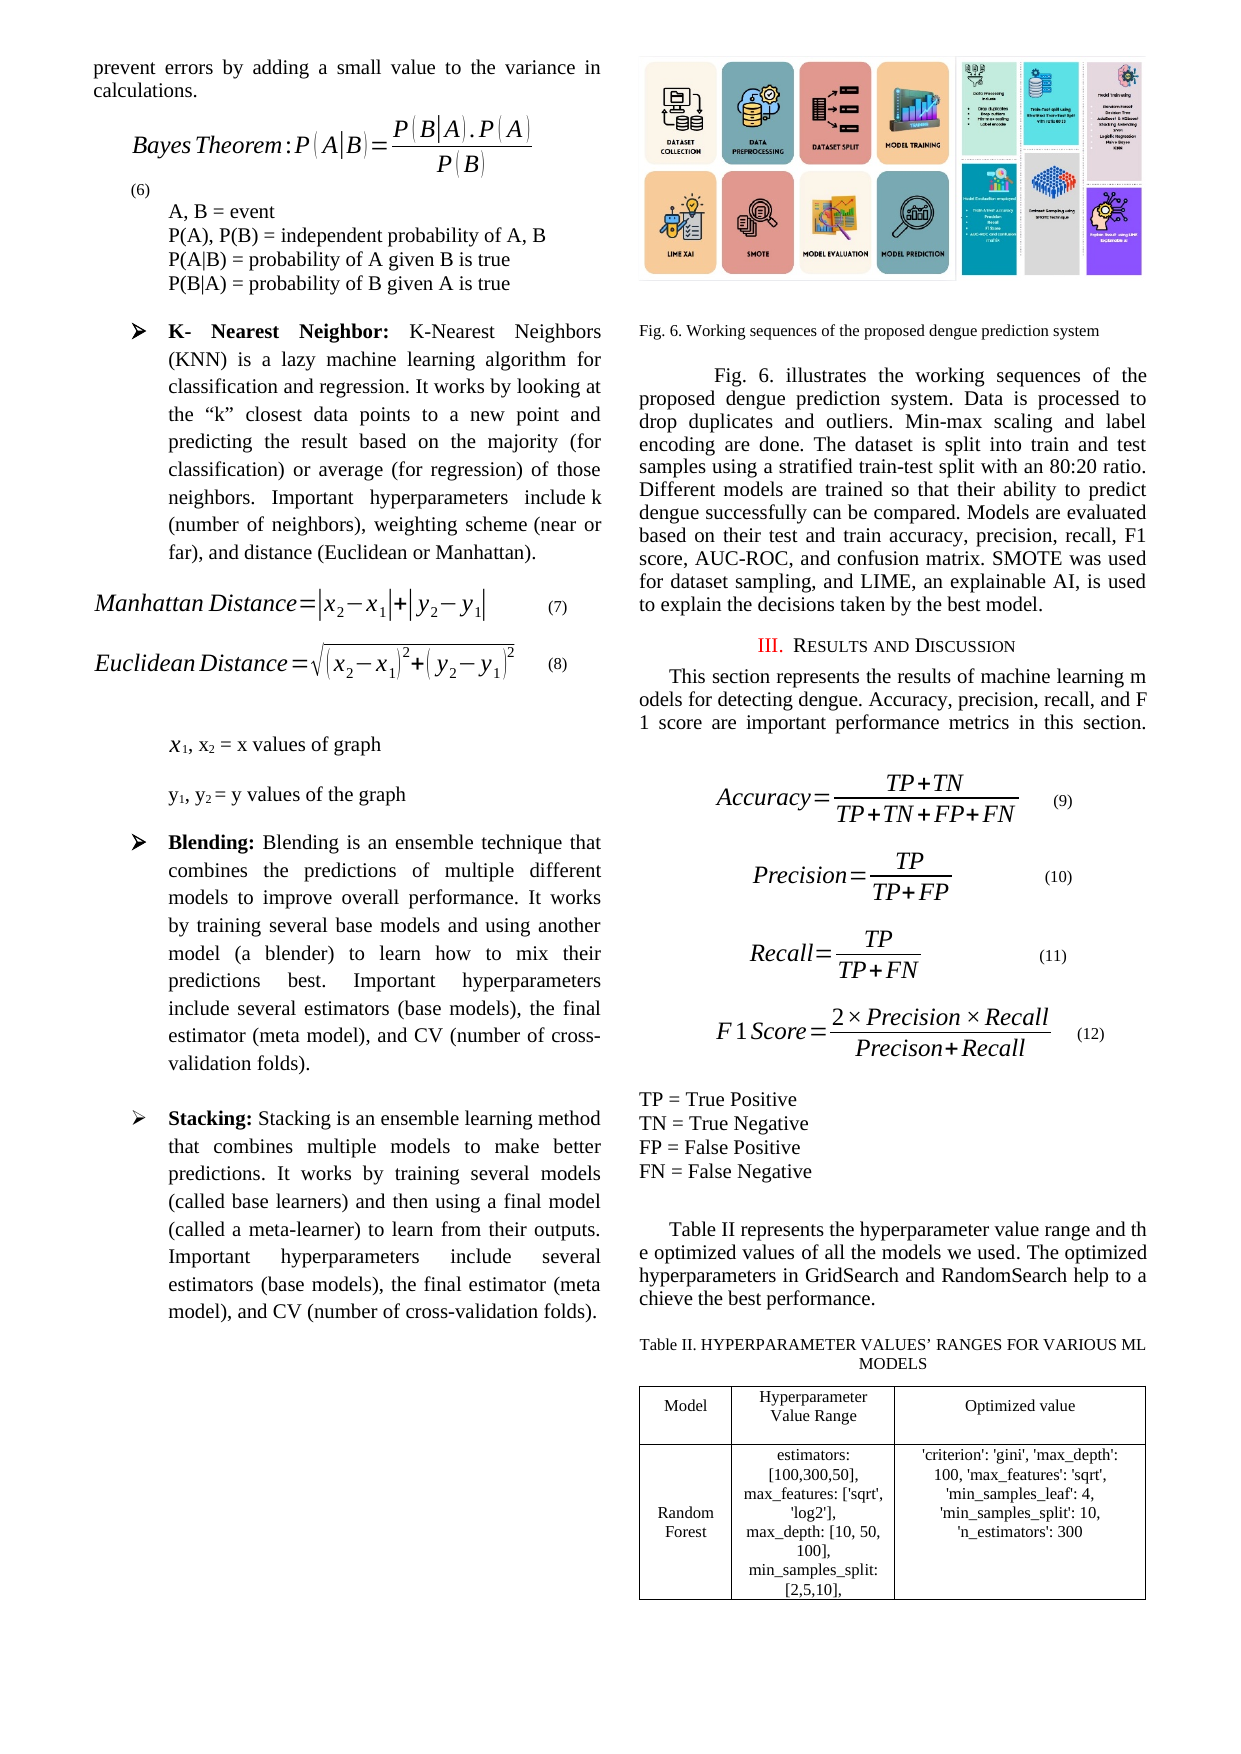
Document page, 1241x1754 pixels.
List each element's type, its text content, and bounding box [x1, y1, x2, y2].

text (8) [93, 642, 601, 682]
text A, B = event [168, 199, 601, 223]
table_cell 'criterion': 'gini', 'max_depth': 100, 'max_features': 'sqrt', 'min_samples_leaf': 4, 'min_samples_split': 10, 'n_estimators': 300 [895, 1445, 1145, 1598]
table_header Model [640, 1387, 731, 1444]
table_cell Random Forest [640, 1445, 731, 1598]
text TP = True Positive [639, 1087, 1147, 1111]
text P(A), P(B) = independent probability of A, B [168, 223, 601, 247]
text FN = False Negative [639, 1159, 1147, 1183]
subtitle Results and Discussion [639, 633, 1147, 657]
text (12) [639, 1003, 1147, 1062]
text Fig. 6. Working sequences of the proposed dengue prediction system [639, 321, 1147, 340]
text (11) [639, 925, 1147, 984]
text Table II represents the hyperparameter value range and the optimized values of all the models we used. The optimized hyperparameters in GridSearch and RandomSearch help to achieve the best performance. [639, 1218, 1147, 1310]
list K- Nearest Neighbor: K-Nearest Neighbors (KNN) is a lazy machine learning algorithm for classification and regression. It works by looking at the “k” closest data points to a new point and predicting the result based on the majority (for classification) or average (for regression) of those neighbors. Important hyperparameters include k (number of neighbors), weighting scheme (near or far), and distance (Euclidean or Manhattan). [131, 319, 601, 564]
text Fig. 6. illustrates the working sequences of the proposed dengue prediction system. Data is processed to drop duplicates and outliers. Min-max scaling and label encoding are done. The dataset is split into train and test samples using a stratified train-test split with an 80:20 ratio. Different models are trained so that their ability to predict dengue successfully can be compared. Models are evaluated based on their test and train accuracy, precision, recall, F1 score, AUC-ROC, and confusion matrix. SMOTE was used for dataset sampling, and LIME, an explainable AI, is used to explain the decisions taken by the best model. [639, 364, 1147, 616]
table_header Optimized value [895, 1387, 1145, 1444]
text (6) [131, 114, 601, 199]
text FP = False Positive [639, 1135, 1147, 1159]
text P(A|B) = probability of A given B is true P(B|A) = probability of B given A is true [168, 247, 601, 295]
text 1, x2 = x values of graph [168, 706, 601, 758]
text (7) [93, 588, 601, 623]
text (9) [639, 769, 1147, 828]
text Table II. HYPERPARAMETER VALUES’ RANGES FOR VARIOUS ML MODELS [639, 1335, 1147, 1373]
text This section represents the results of machine learning models for detecting dengue. Accuracy, precision, recall, and F1 score are important performance metrics in this section. [639, 665, 1147, 757]
text TN = True Negative [639, 1111, 1147, 1135]
picture [638, 56, 1146, 281]
text y1, y2 = y values of the graph [168, 782, 601, 806]
text (10) [639, 847, 1147, 906]
list Blending: Blending is an ensemble technique that combines the predictions of multiple different models to improve overall performance. It works by training several base models and using another model (a blender) to learn how to mix their predictions best. Important hyperparameters include several estimators (base models), the final estimator (meta model), and CV (number of cross-validation folds). [131, 830, 601, 1075]
table_header Hyperparameter Value Range [732, 1387, 894, 1444]
list Stacking: Stacking is an ensemble learning method that combines multiple models to make better predictions. It works by training several models (called base learners) and then using a final model (called a meta-learner) to learn from their outputs. Important hyperparameters include several estimators (base models), the final estimator (meta model), and CV (number of cross-validation folds). [131, 1106, 601, 1323]
